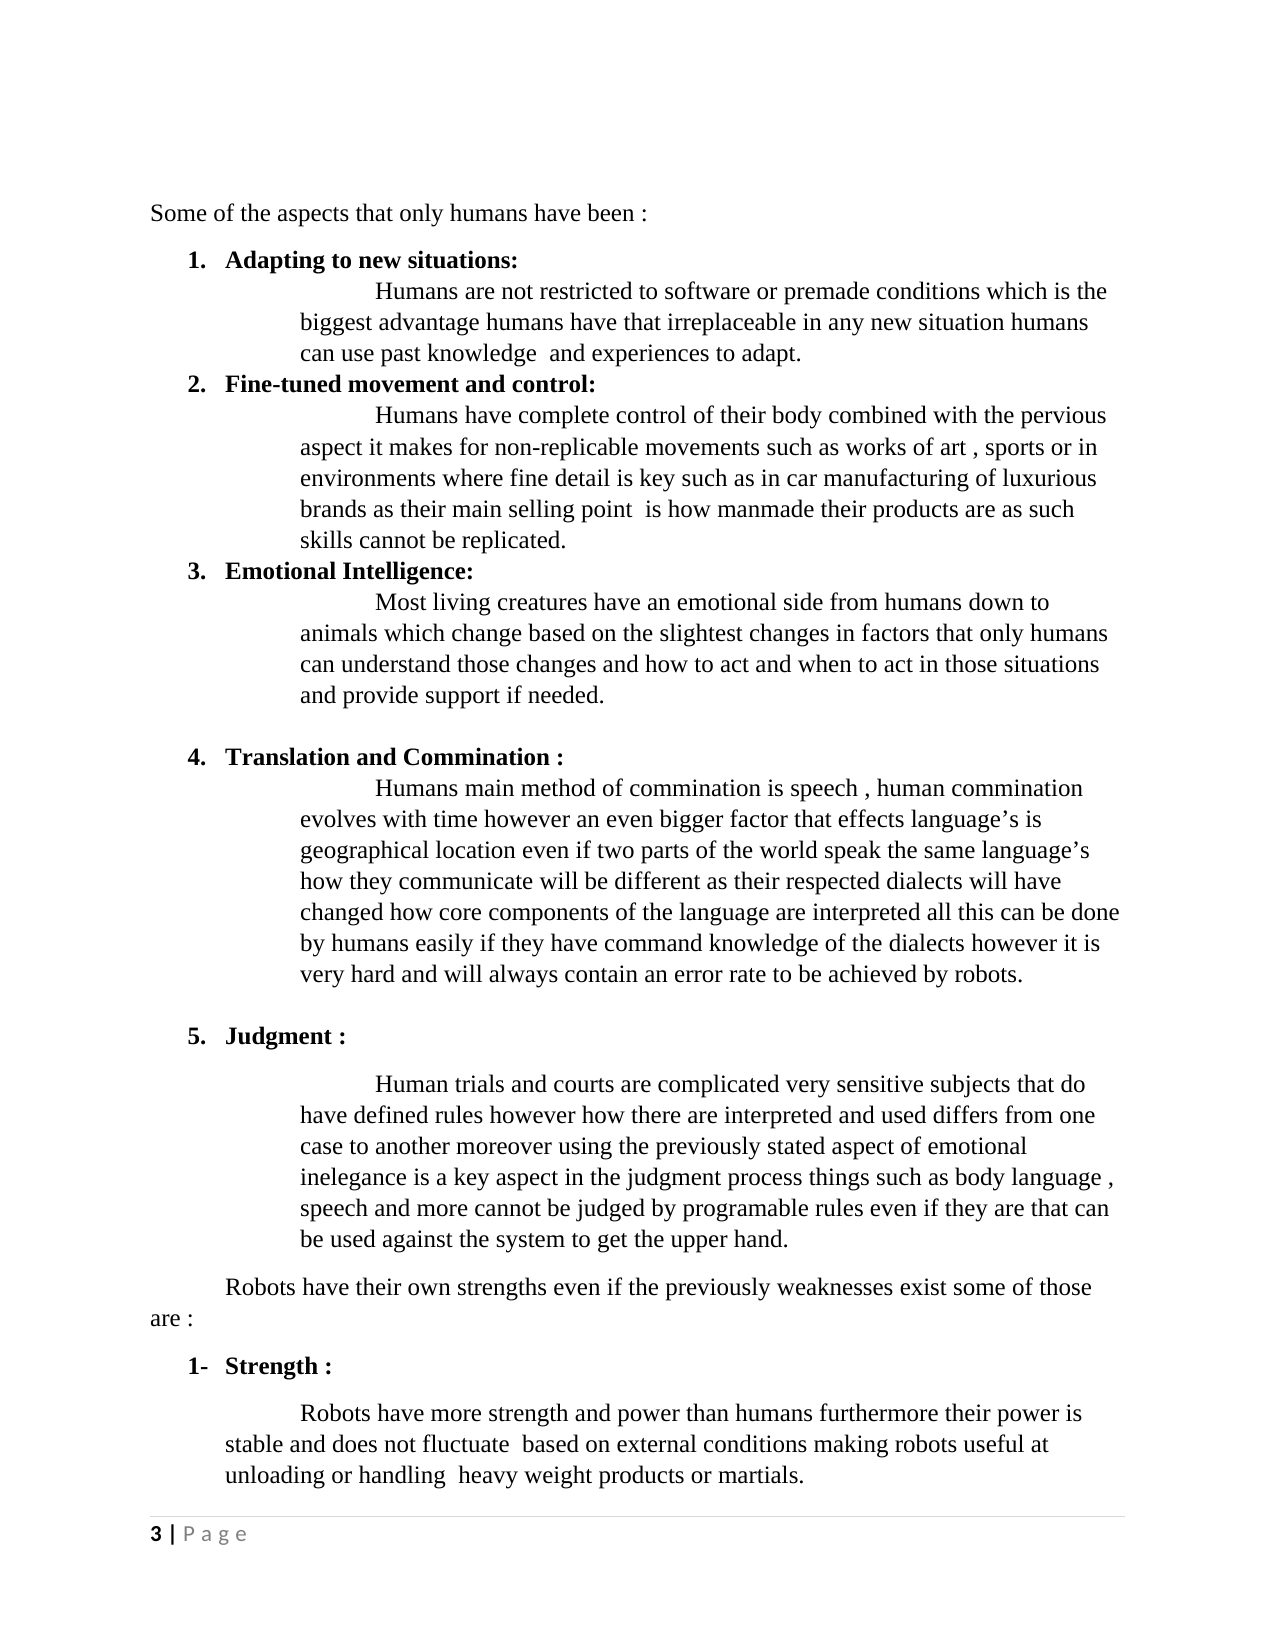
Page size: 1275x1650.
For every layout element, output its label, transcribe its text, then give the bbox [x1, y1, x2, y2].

list Humans have complete control of their body combined with the pervious aspect it makes for non-replicable movements such as works of art , sports or in environments where fine detail is key such as in car manufacturing of luxurious brands as their main selling point is how manmade their products are as such skills cannot be replicated. [300, 401, 1125, 553]
list Strength : [187, 1351, 1125, 1379]
list Fine-tuned movement and control: [187, 369, 1125, 398]
list Adapting to new situations: [187, 245, 1125, 274]
list Most living creatures have an emotional side from humans down to animals which change based on the slightest changes in factors that only humans can understand those changes and how to act and when to act in those situations and provide support if needed. [300, 587, 1125, 709]
text Human trials and courts are complicated very sensitive subjects that do have defined rules however how there are interpreted and used differs from one case to another moreover using the previously stated aspect of emotional inelegance is a key aspect in the judgment process things such as body language , speech and more cannot be judged by programable rules even if they are that can be used against the system to get the upper hand. [300, 1069, 1125, 1253]
list Humans are not restricted to software or premade conditions which is the biggest advantage humans have that irreplaceable in any new situation humans can use past knowledge and experiences to adapt. [300, 276, 1125, 367]
text Some of the aspects that only humans have been : [150, 198, 1125, 226]
list Emotional Intelligence: [187, 556, 1125, 584]
text Robots have their own strengths even if the previously weaknesses exist some of those are : [150, 1272, 1125, 1332]
text Robots have more strength and power than humans furthermore their power is stable and does not fluctuate based on external conditions making robots useful at unloading or handling heavy weight products or martials. [225, 1398, 1125, 1489]
list Humans main method of commination is speech , human commination evolves with time however an even bigger factor that effects language’s is geographical location even if two parts of the world speak the same language’s how they communicate will be different as their respected dialects will have changed how core components of the language are interpreted all this can be done by humans easily if they have command knowledge of the dialects however it is very hard and will always contain an error rate to be achieved by robots. [300, 773, 1125, 988]
list Judgment : [187, 1021, 1125, 1050]
list Translation and Commination : [187, 742, 1125, 771]
